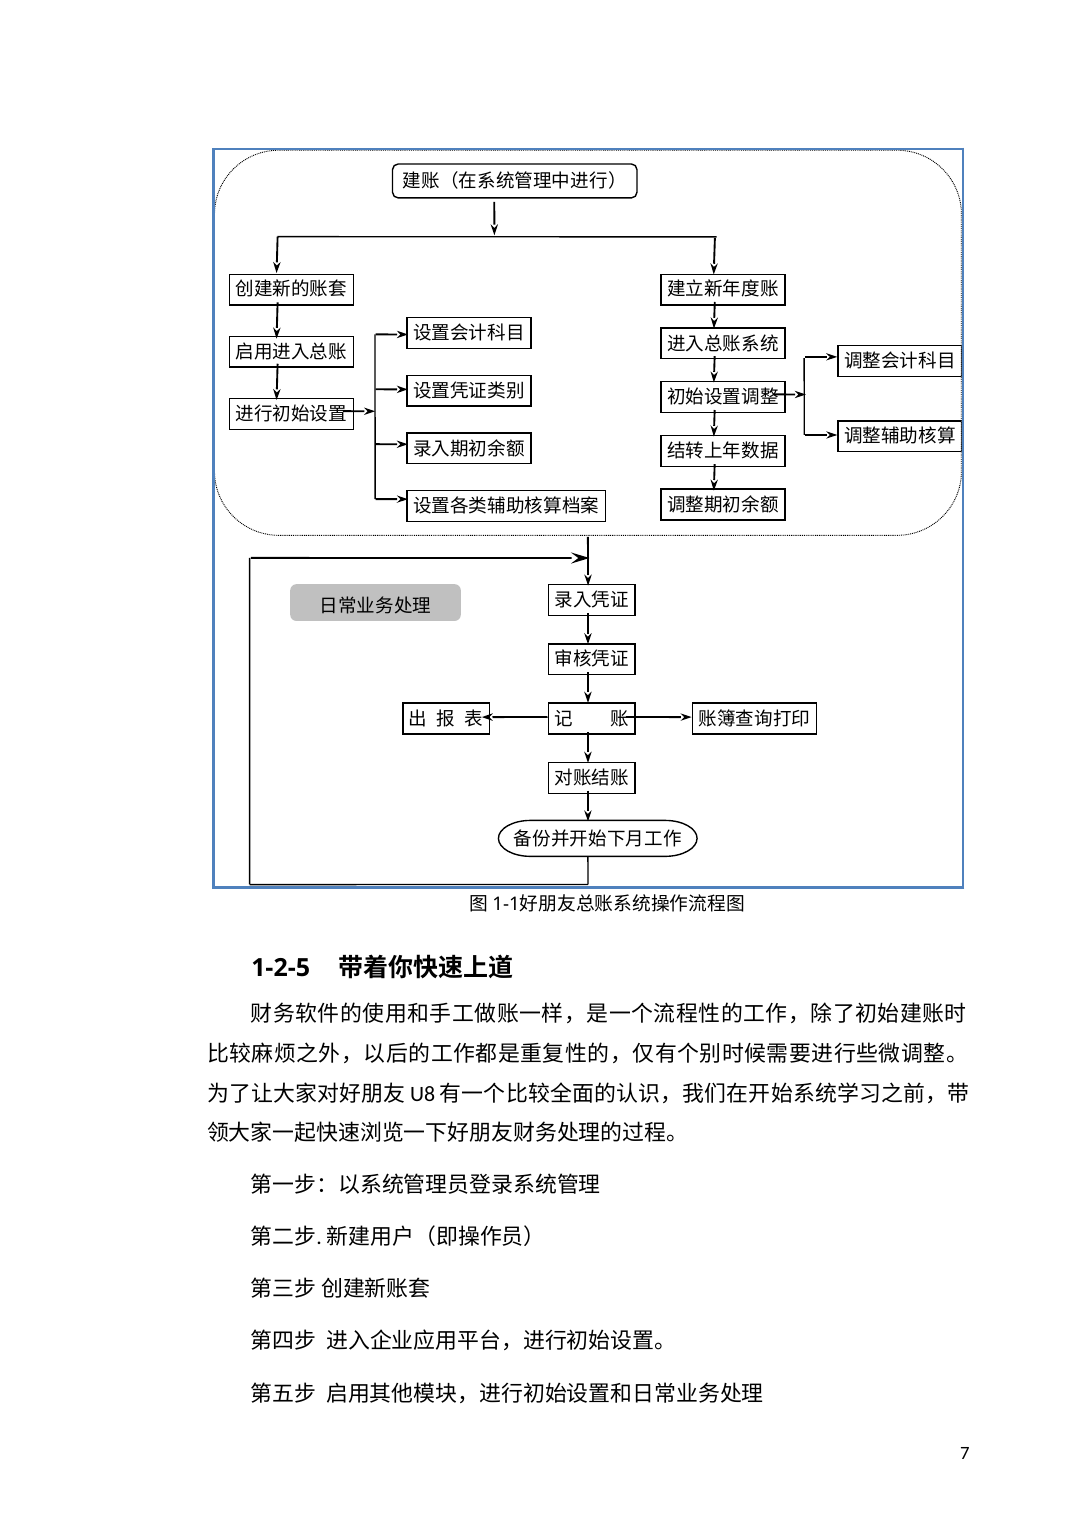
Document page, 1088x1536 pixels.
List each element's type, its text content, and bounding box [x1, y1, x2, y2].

text 图 1-1好朋友总账系统操作流程图 [207, 889, 969, 916]
text 第二步. 新建用户（即操作员） [207, 1219, 969, 1251]
text 第三步 创建新账套 [207, 1271, 969, 1303]
text 第一步：以系统管理员登录系统管理 [207, 1167, 969, 1199]
text 第五步 启用其他模块，进行初始设置和日常业务处理 [207, 1376, 969, 1407]
subtitle 带着你快速上道 [207, 948, 969, 984]
text 财务软件的使用和手工做账一样，是一个流程性的工作，除了初始建账时比较麻烦之外，以后的工作都是重复性的，仅有个别时候需要进行些微调整。为了让大家对好朋友U8有一个比较全面的认识，我们在开始系统学习之前，带领大家一起快速浏览一下好朋友财务处理的过程。 [207, 996, 969, 1147]
text 第四步 进入企业应用平台，进行初始设置。 [207, 1323, 969, 1355]
